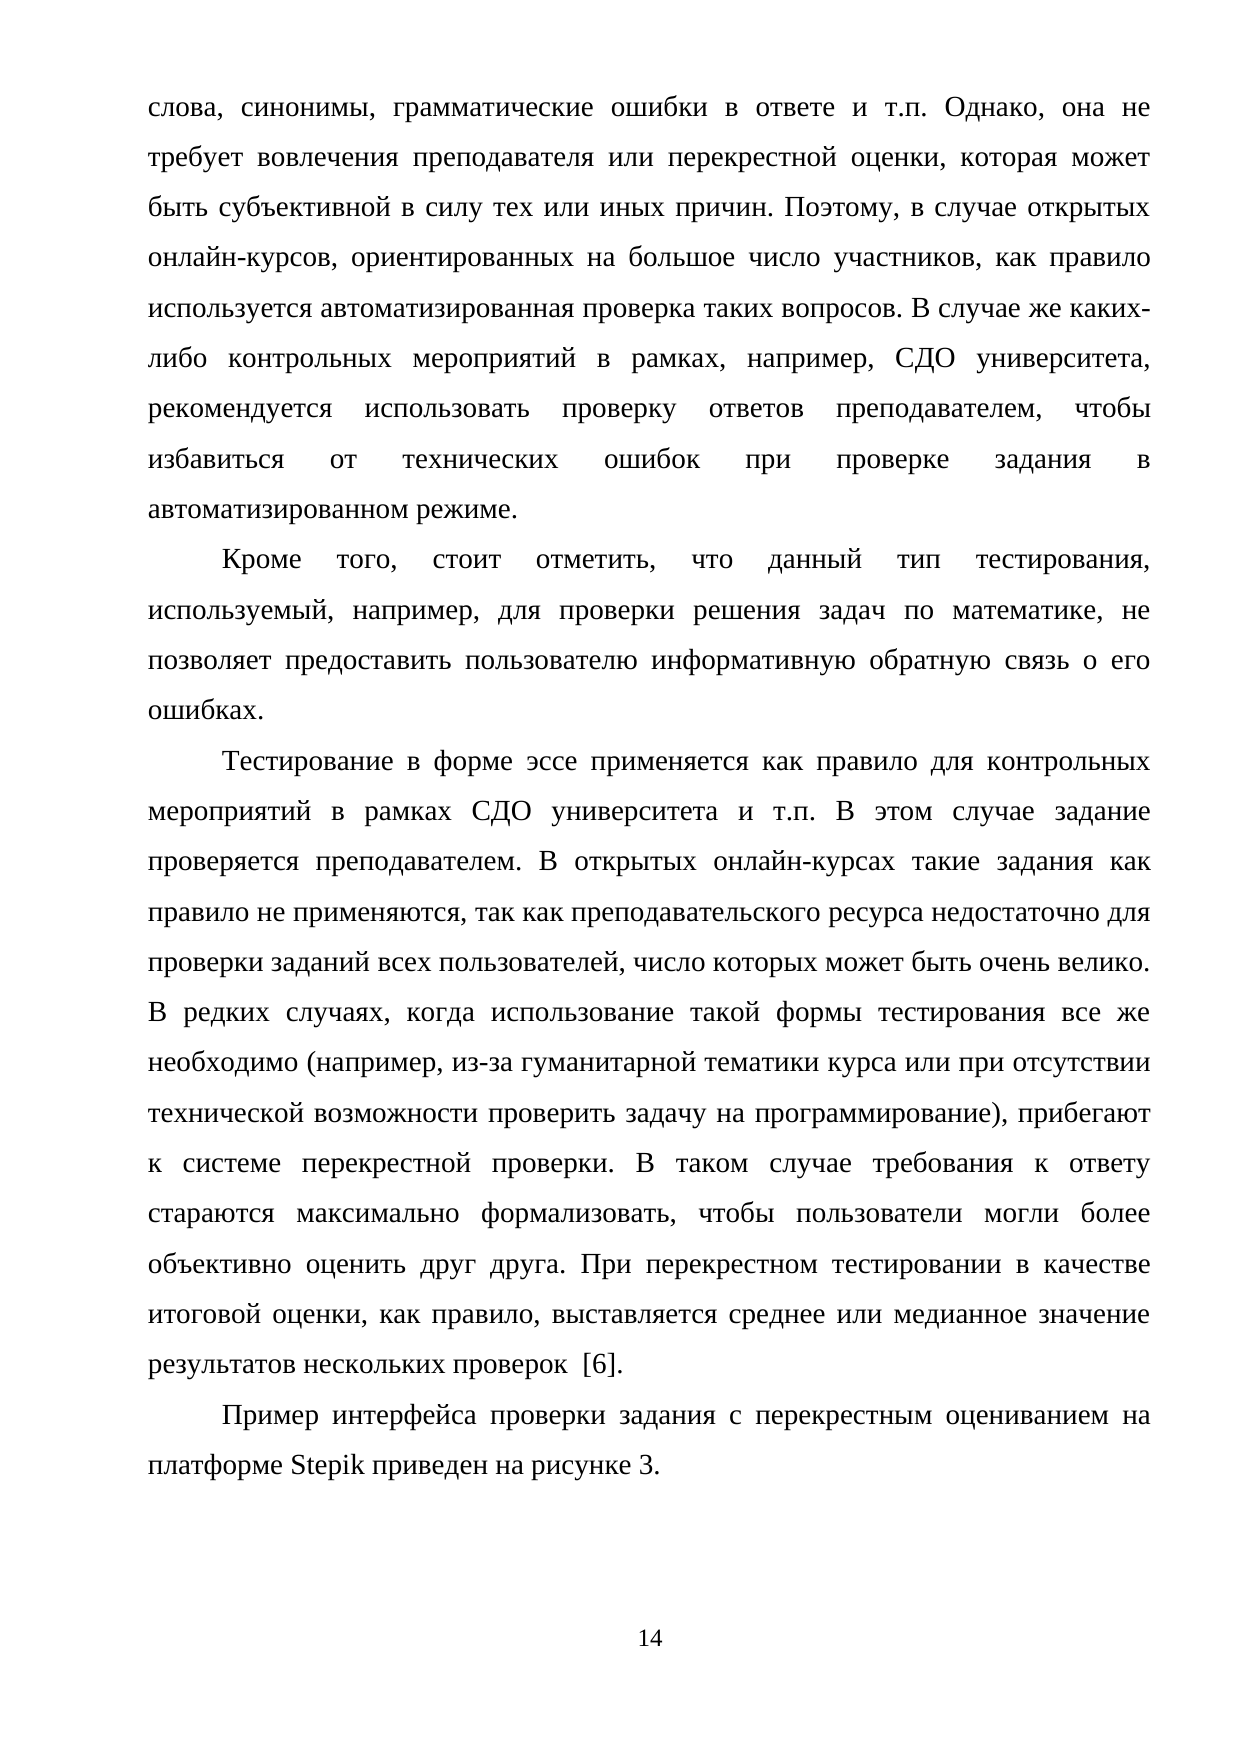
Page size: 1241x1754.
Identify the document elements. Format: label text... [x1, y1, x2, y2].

text Кроме того, стоит отметить, что данный тип тестирования, используемый, например, для проверки решения задач по математике, не позволяет предоставить пользователю информативную обратную связь о его ошибках. [148, 541, 1152, 726]
text Тестирование в форме эссе применяется как правило для контрольных мероприятий в рамках СДО университета и т.п. В этом случае задание проверяется преподавателем. В открытых онлайн-курсах такие задания как правило не применяются, так как преподавательского ресурса недостаточно для проверки заданий всех пользователей, число которых может быть очень велико. В редких случаях, когда использование такой формы тестирования все же необходимо (например, из-за гуманитарной тематики курса или при отсутствии технической возможности проверить задачу на программирование), прибегают к системе перекрестной проверки. В таком случае требования к ответу стараются максимально формализовать, чтобы пользователи могли более объективно оценить друг друга. При перекрестном тестировании в качестве итоговой оценки, как правило, выставляется среднее или медианное значение результатов нескольких проверок [6]. [148, 743, 1152, 1380]
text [148, 89, 1152, 525]
text Пример интерфейса проверки задания с перекрестным оцениванием на платформе Stepik приведен на рисунке 3. [148, 1397, 1152, 1481]
